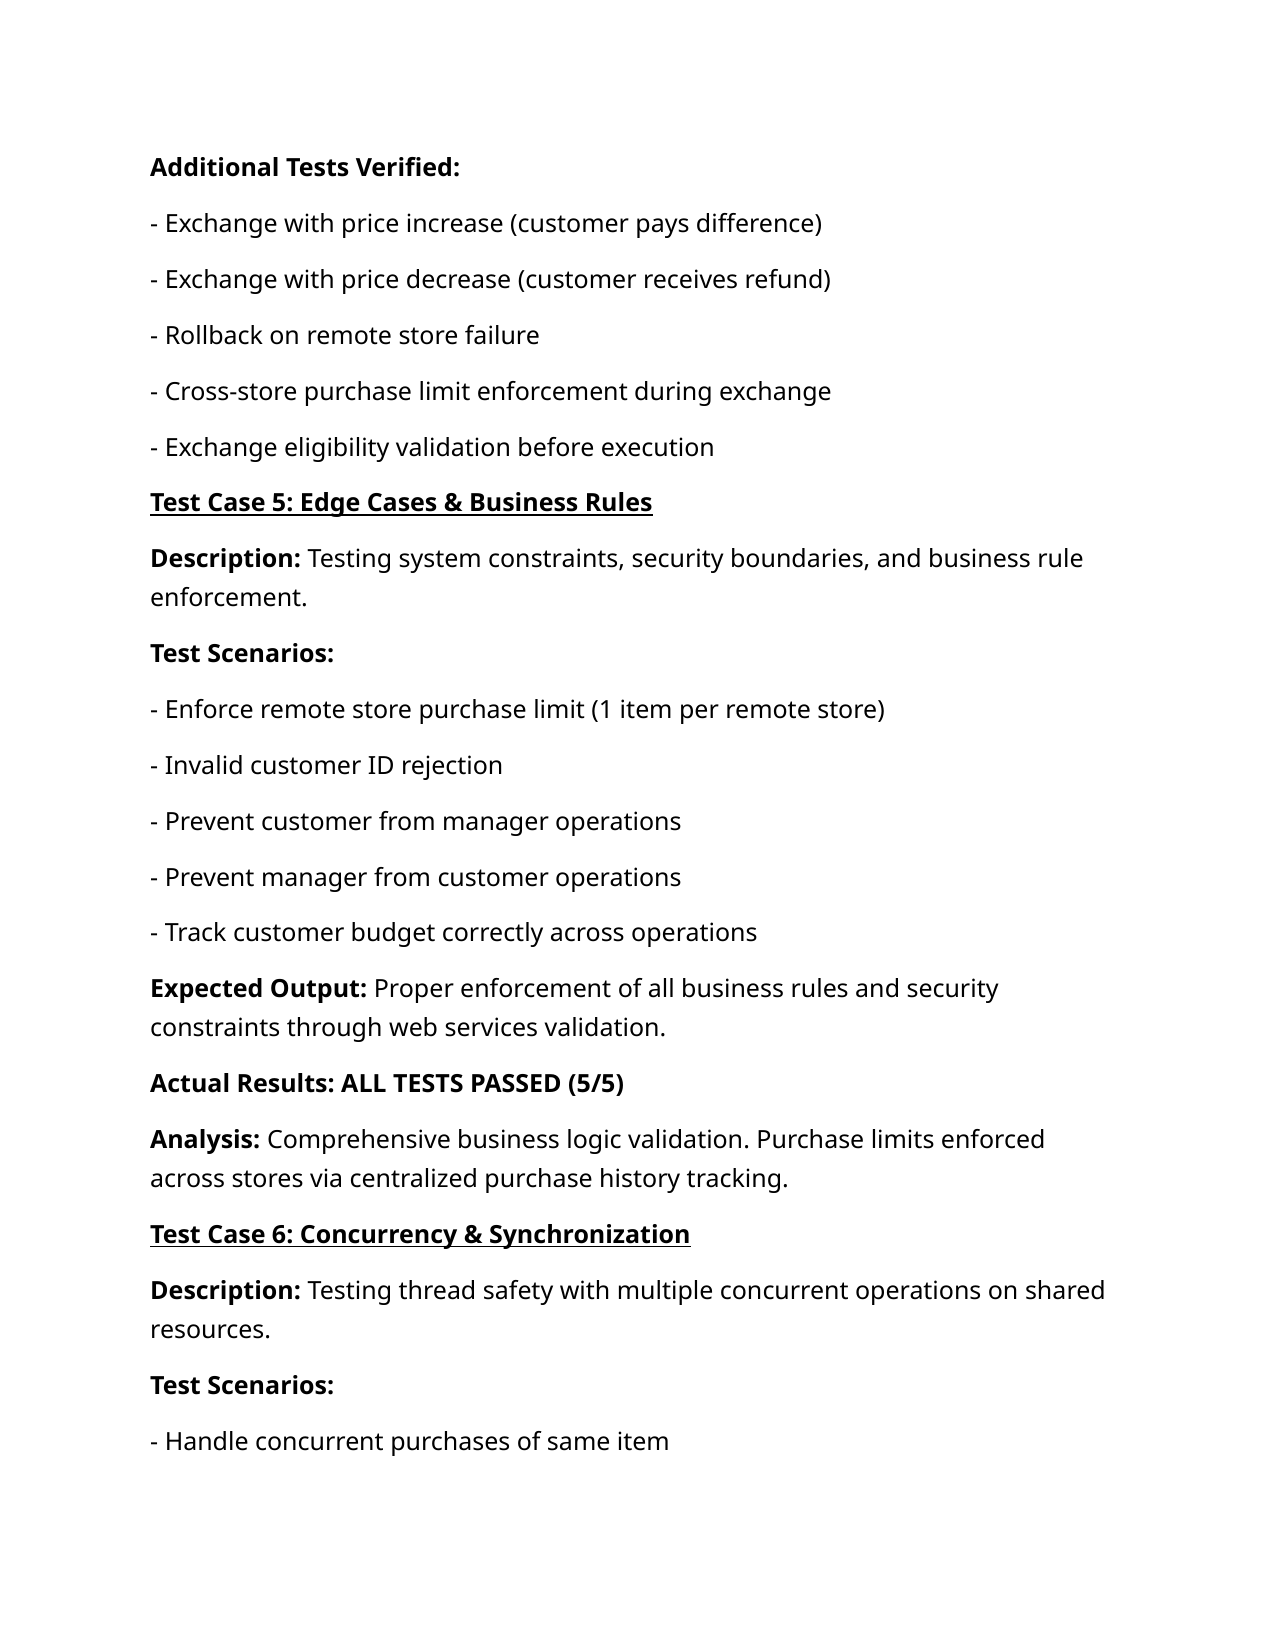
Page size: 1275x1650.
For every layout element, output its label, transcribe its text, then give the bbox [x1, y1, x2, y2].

text Test Case 6: Concurrency & Synchronization [150, 1217, 1125, 1251]
text Additional Tests Verified: [150, 150, 1125, 184]
text - Handle concurrent purchases of same item [150, 1423, 1125, 1457]
text - Cross-store purchase limit enforcement during exchange [150, 373, 1125, 407]
text - Exchange eligibility validation before execution [150, 429, 1125, 463]
text - Invalid customer ID rejection [150, 747, 1125, 782]
text - Prevent customer from manager operations [150, 803, 1125, 837]
text - Exchange with price decrease (customer receives refund) [150, 262, 1125, 296]
text - Prevent manager from customer operations [150, 859, 1125, 893]
text Description: Testing system constraints, security boundaries, and business rule enforcement. [150, 541, 1125, 614]
text Test Scenarios: [150, 1367, 1125, 1402]
text - Track customer budget correctly across operations [150, 915, 1125, 949]
text Description: Testing thread safety with multiple concurrent operations on shared resources. [150, 1272, 1125, 1346]
text Test Scenarios: [150, 636, 1125, 670]
text Analysis: Comprehensive business logic validation. Purchase limits enforced across stores via centralized purchase history tracking. [150, 1122, 1125, 1195]
text Test Case 5: Edge Cases & Business Rules [150, 485, 1125, 519]
text - Rollback on remote store failure [150, 317, 1125, 352]
text - Exchange with price increase (customer pays difference) [150, 206, 1125, 240]
text - Enforce remote store purchase limit (1 item per remote store) [150, 692, 1125, 726]
text Expected Output: Proper enforcement of all business rules and security constraints through web services validation. [150, 971, 1125, 1044]
text Actual Results: ALL TESTS PASSED (5/5) [150, 1066, 1125, 1100]
